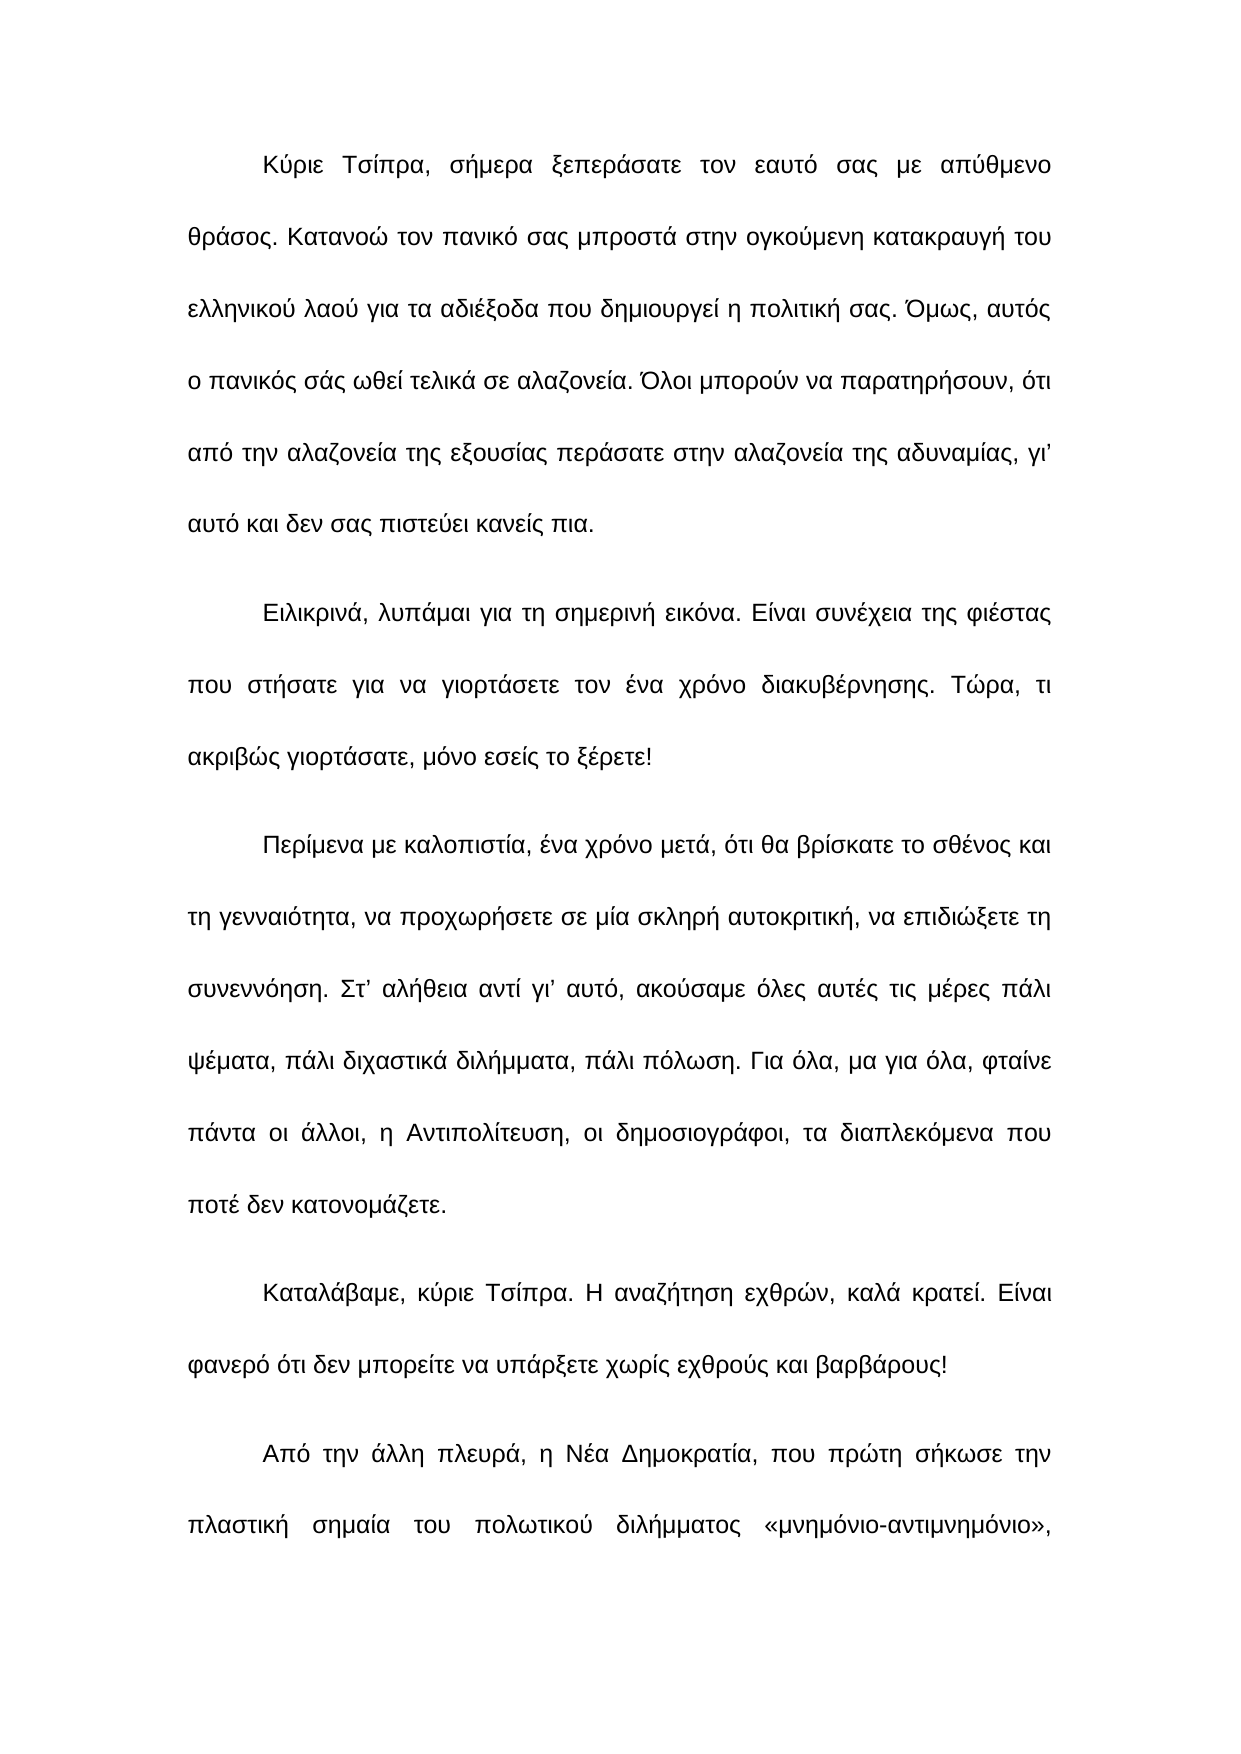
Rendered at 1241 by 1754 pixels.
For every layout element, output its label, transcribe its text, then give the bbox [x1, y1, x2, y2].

text Περίμενα με καλοπιστία, ένα χρόνο μετά, ότι θα βρίσκατε το σθένος και τη γενναιότητα, να προχωρήσετε σε μία σκληρή αυτοκριτική, να επιδιώξετε τη συνεννόηση. Στ’ αλήθεια αντί γι’ αυτό, ακούσαμε όλες αυτές τις μέρες πάλι ψέματα, πάλι διχαστικά διλήμματα, πάλι πόλωση. Για όλα, μα για όλα, φταίνε πάντα οι άλλοι, η Αντιπολίτευση, οι δημοσιογράφοι, τα διαπλεκόμενα που ποτέ δεν κατονομάζετε. [187, 830, 1053, 1218]
text Ειλικρινά, λυπάμαι για τη σημερινή εικόνα. Είναι συνέχεια της φιέστας που στήσατε για να γιορτάσετε τον ένα χρόνο διακυβέρνησης. Τώρα, τι ακριβώς γιορτάσατε, μόνο εσείς το ξέρετε! [187, 598, 1053, 770]
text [187, 1438, 1053, 1539]
text Καταλάβαμε, κύριε Τσίπρα. Η αναζήτηση εχθρών, καλά κρατεί. Είναι φανερό ότι δεν μπορείτε να υπάρξετε χωρίς εχθρούς και βαρβάρους! [187, 1278, 1053, 1379]
text Κύριε Τσίπρα, σήμερα ξεπεράσατε τον εαυτό σας με απύθμενο θράσος. Κατανοώ τον πανικό σας μπροστά στην ογκούμενη κατακραυγή του ελληνικού λαού για τα αδιέξοδα που δημιουργεί η πολιτική σας. Όμως, αυτός ο πανικός σάς ωθεί τελικά σε αλαζονεία. Όλοι μπορούν να παρατηρήσουν, ότι από την αλαζονεία της εξουσίας περάσατε στην αλαζονεία της αδυναμίας, γι’ αυτό και δεν σας πιστεύει κανείς πια. [187, 150, 1053, 538]
